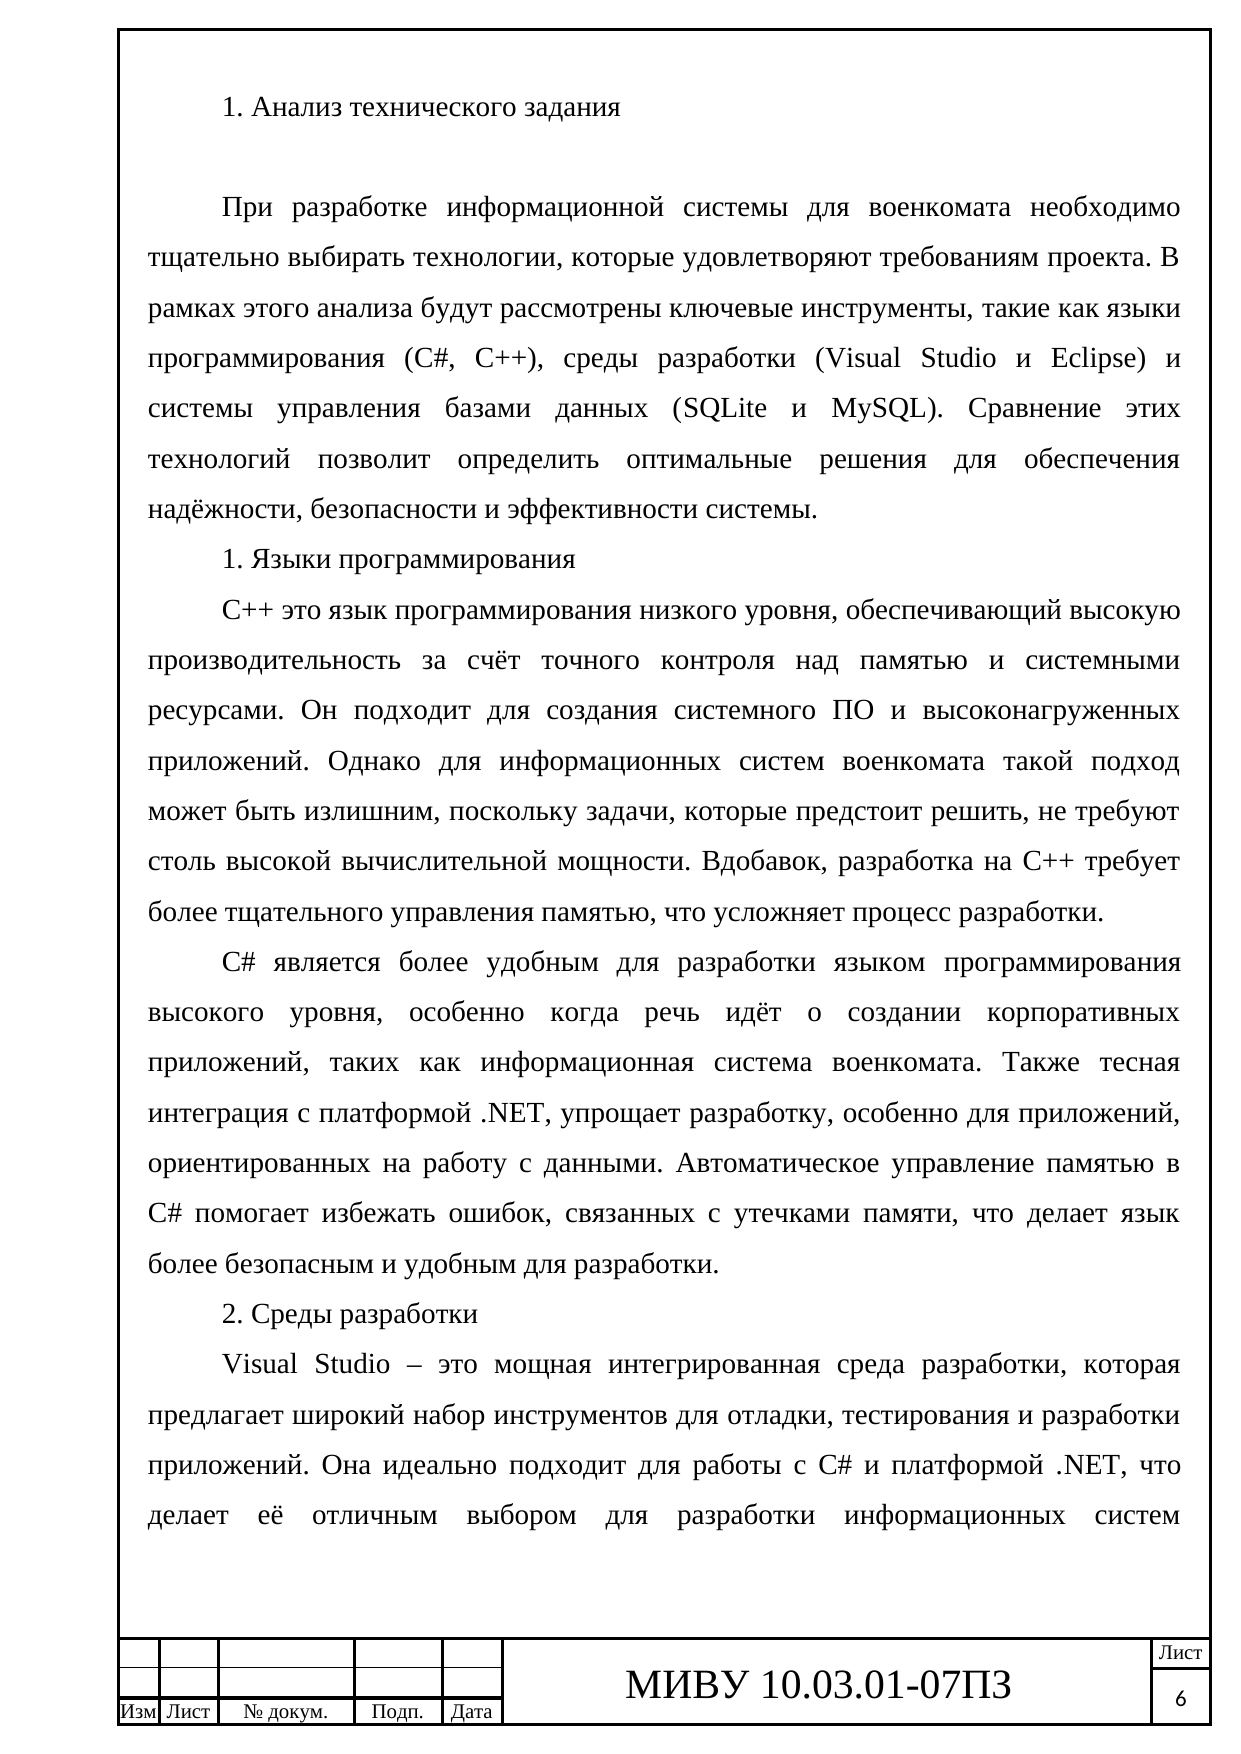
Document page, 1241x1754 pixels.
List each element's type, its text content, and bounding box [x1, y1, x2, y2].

text 1. Языки программирования [148, 541, 1181, 575]
text С# является более удобным для разработки языком программирования высокого уровня, особенно когда речь идёт о создании корпоративных приложений, таких как информационная система военкомата. Также тесная интеграция с платформой .NET, упрощает разработку, особенно для приложений, ориентированных на работу с данными. Автоматическое управление памятью в C# помогает избежать ошибок, связанных с утечками памяти, что делает язык более безопасным и удобным для разработки. [148, 944, 1181, 1279]
text При разработке информационной системы для военкомата необходимо тщательно выбирать технологии, которые удовлетворяют требованиям проекта. В рамках этого анализа будут рассмотрены ключевые инструменты, такие как языки программирования (C#, C++), среды разработки (Visual Studio и Eclipse) и системы управления базами данных (SQLite и MySQL). Сравнение этих технологий позволит определить оптимальные решения для обеспечения надёжности, безопасности и эффективности системы. [148, 189, 1181, 525]
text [148, 1346, 1181, 1531]
text 1. Анализ технического задания [148, 89, 1181, 122]
text С++ это язык программирования низкого уровня, обеспечивающий высокую производительность за счёт точного контроля над памятью и системными ресурсами. Он подходит для создания системного ПО и высоконагруженных приложений. Однако для информационных систем военкомата такой подход может быть излишним, поскольку задачи, которые предстоит решить, не требуют столь высокой вычислительной мощности. Вдобавок, разработка на С++ требует более тщательного управления памятью, что усложняет процесс разработки. [148, 592, 1181, 927]
text 2. Среды разработки [148, 1296, 1181, 1330]
